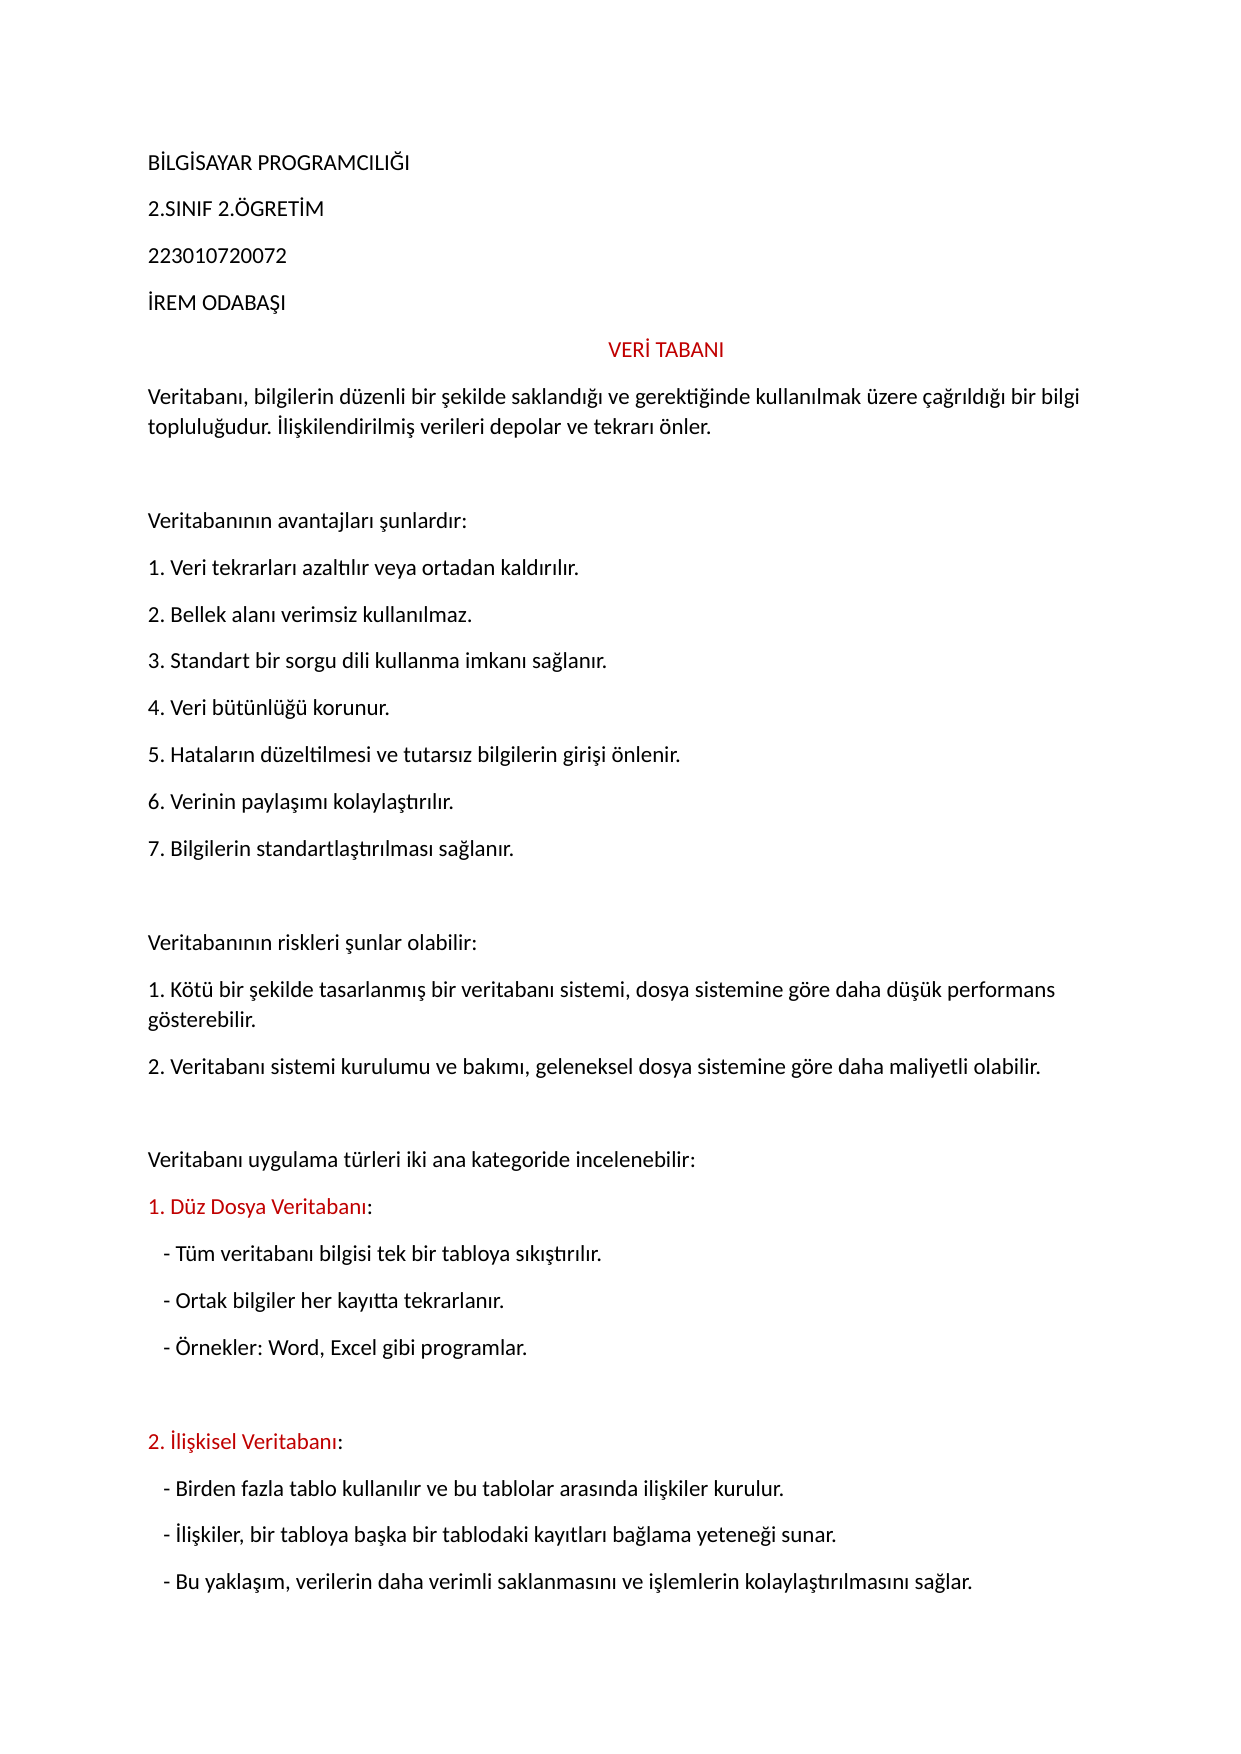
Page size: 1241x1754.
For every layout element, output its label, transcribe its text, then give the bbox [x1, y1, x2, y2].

text - İlişkiler, bir tabloya başka bir tablodaki kayıtları bağlama yeteneği sunar. [148, 1521, 1093, 1548]
text Veritabanının riskleri şunlar olabilir: [148, 928, 1093, 956]
text 2. Veritabanı sistemi kurulumu ve bakımı, geleneksel dosya sistemine göre daha maliyetli olabilir. [148, 1052, 1093, 1080]
text 2. Bellek alanı verimsiz kullanılmaz. [148, 600, 1093, 628]
text İREM ODABAŞI [148, 288, 1093, 316]
text 7. Bilgilerin standartlaştırılması sağlanır. [148, 834, 1093, 862]
text 5. Hataların düzeltilmesi ve tutarsız bilgilerin girişi önlenir. [148, 740, 1093, 768]
text - Örnekler: Word, Excel gibi programlar. [148, 1333, 1093, 1361]
text 1. Veri tekrarları azaltılır veya ortadan kaldırılır. [148, 553, 1093, 581]
text VERİ TABANI [148, 335, 1093, 363]
text BİLGİSAYAR PROGRAMCILIĞI [148, 148, 1093, 176]
text - Birden fazla tablo kullanılır ve bu tablolar arasında ilişkiler kurulur. [148, 1474, 1093, 1502]
text - Ortak bilgiler her kayıtta tekrarlanır. [148, 1286, 1093, 1314]
text Veritabanının avantajları şunlardır: [148, 506, 1093, 534]
text 1. Düz Dosya Veritabanı: [148, 1192, 1093, 1220]
text 1. Kötü bir şekilde tasarlanmış bir veritabanı sistemi, dosya sistemine göre daha düşük performans gösterebilir. [148, 975, 1093, 1033]
text 6. Verinin paylaşımı kolaylaştırılır. [148, 787, 1093, 815]
text - Bu yaklaşım, verilerin daha verimli saklanmasını ve işlemlerin kolaylaştırılmasını sağlar. [148, 1567, 1093, 1595]
text Veritabanı uygulama türleri iki ana kategoride incelenebilir: [148, 1146, 1093, 1173]
text 2. İlişkisel Veritabanı: [148, 1427, 1093, 1455]
text 2.SINIF 2.ÖGRETİM [148, 194, 1093, 222]
text Veritabanı, bilgilerin düzenli bir şekilde saklandığı ve gerektiğinde kullanılmak üzere çağrıldığı bir bilgi topluluğudur. İlişkilendirilmiş verileri depolar ve tekrarı önler. [148, 382, 1093, 440]
text 3. Standart bir sorgu dili kullanma imkanı sağlanır. [148, 647, 1093, 674]
text 4. Veri bütünlüğü korunur. [148, 693, 1093, 721]
text 223010720072 [148, 241, 1093, 269]
text - Tüm veritabanı bilgisi tek bir tabloya sıkıştırılır. [148, 1239, 1093, 1267]
